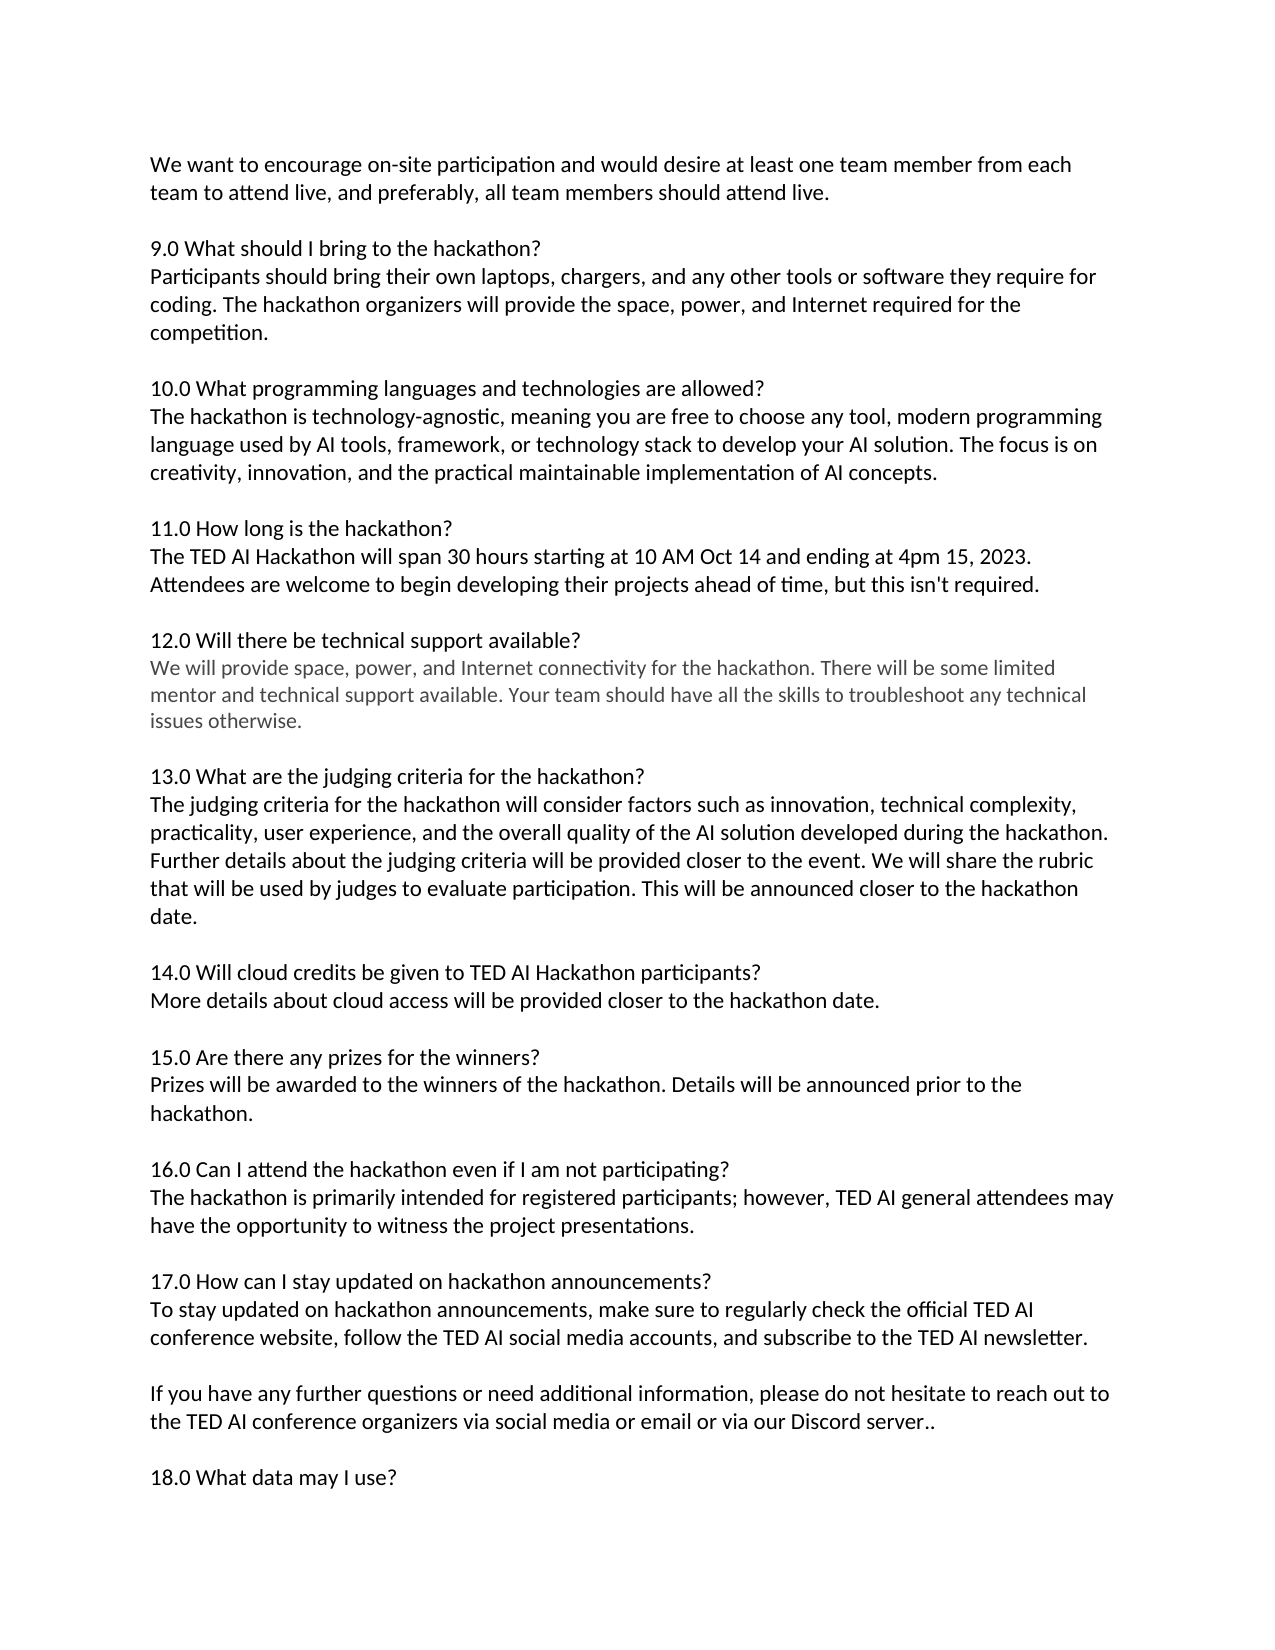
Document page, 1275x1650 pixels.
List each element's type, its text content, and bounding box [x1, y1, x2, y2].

text We want to encourage on-site participation and would desire at least one team member from each team to attend live, and preferably, all team members should attend live. 9.0 What should I bring to the hackathon? Participants should bring their own laptops, chargers, and any other tools or software they require for coding. The hackathon organizers will provide the space, power, and Internet required for the competition. [150, 150, 1125, 346]
text More details about cloud access will be provided closer to the hackathon date. 15.0 Are there any prizes for the winners? Prizes will be awarded to the winners of the hackathon. Details will be announced prior to the hackathon. 16.0 Can I attend the hackathon even if I am not participating? The hackathon is primarily intended for registered participants; however, TED AI general attendees may have the opportunity to witness the project presentations. 17.0 How can I stay updated on hackathon announcements? To stay updated on hackathon announcements, make sure to regularly check the official TED AI conference website, follow the TED AI social media accounts, and subscribe to the TED AI newsletter. If you have any further questions or need additional information, please do not hesitate to reach out to the TED AI conference organizers via social media or email or via our Discord server.. [150, 987, 1125, 1435]
text 18.0 What data may I use? [150, 1463, 1125, 1491]
text 12.0 Will there be technical support available? We will provide space, power, and Internet connectivity for the hackathon. There will be some limited mentor and technical support available. Your team should have all the skills to troubleshoot any technical issues otherwise. 13.0 What are the judging criteria for the hackathon? The judging criteria for the hackathon will consider factors such as innovation, technical complexity, practicality, user experience, and the overall quality of the AI solution developed during the hackathon. Further details about the judging criteria will be provided closer to the event. We will share the rubric that will be used by judges to evaluate participation. This will be announced closer to the hackathon date. [150, 598, 1125, 931]
text 10.0 What programming languages and technologies are allowed? The hackathon is technology-agnostic, meaning you are free to choose any tool, modern programming language used by AI tools, framework, or technology stack to develop your AI solution. The focus is on creativity, innovation, and the practical maintainable implementation of AI concepts. 11.0 How long is the hackathon? The TED AI Hackathon will span 30 hours starting at 10 AM Oct 14 and ending at 4pm 15, 2023. Attendees are welcome to begin developing their projects ahead of time, but this isn't required. [150, 346, 1125, 598]
text 14.0 Will cloud credits be given to TED AI Hackathon participants? [150, 958, 1125, 987]
